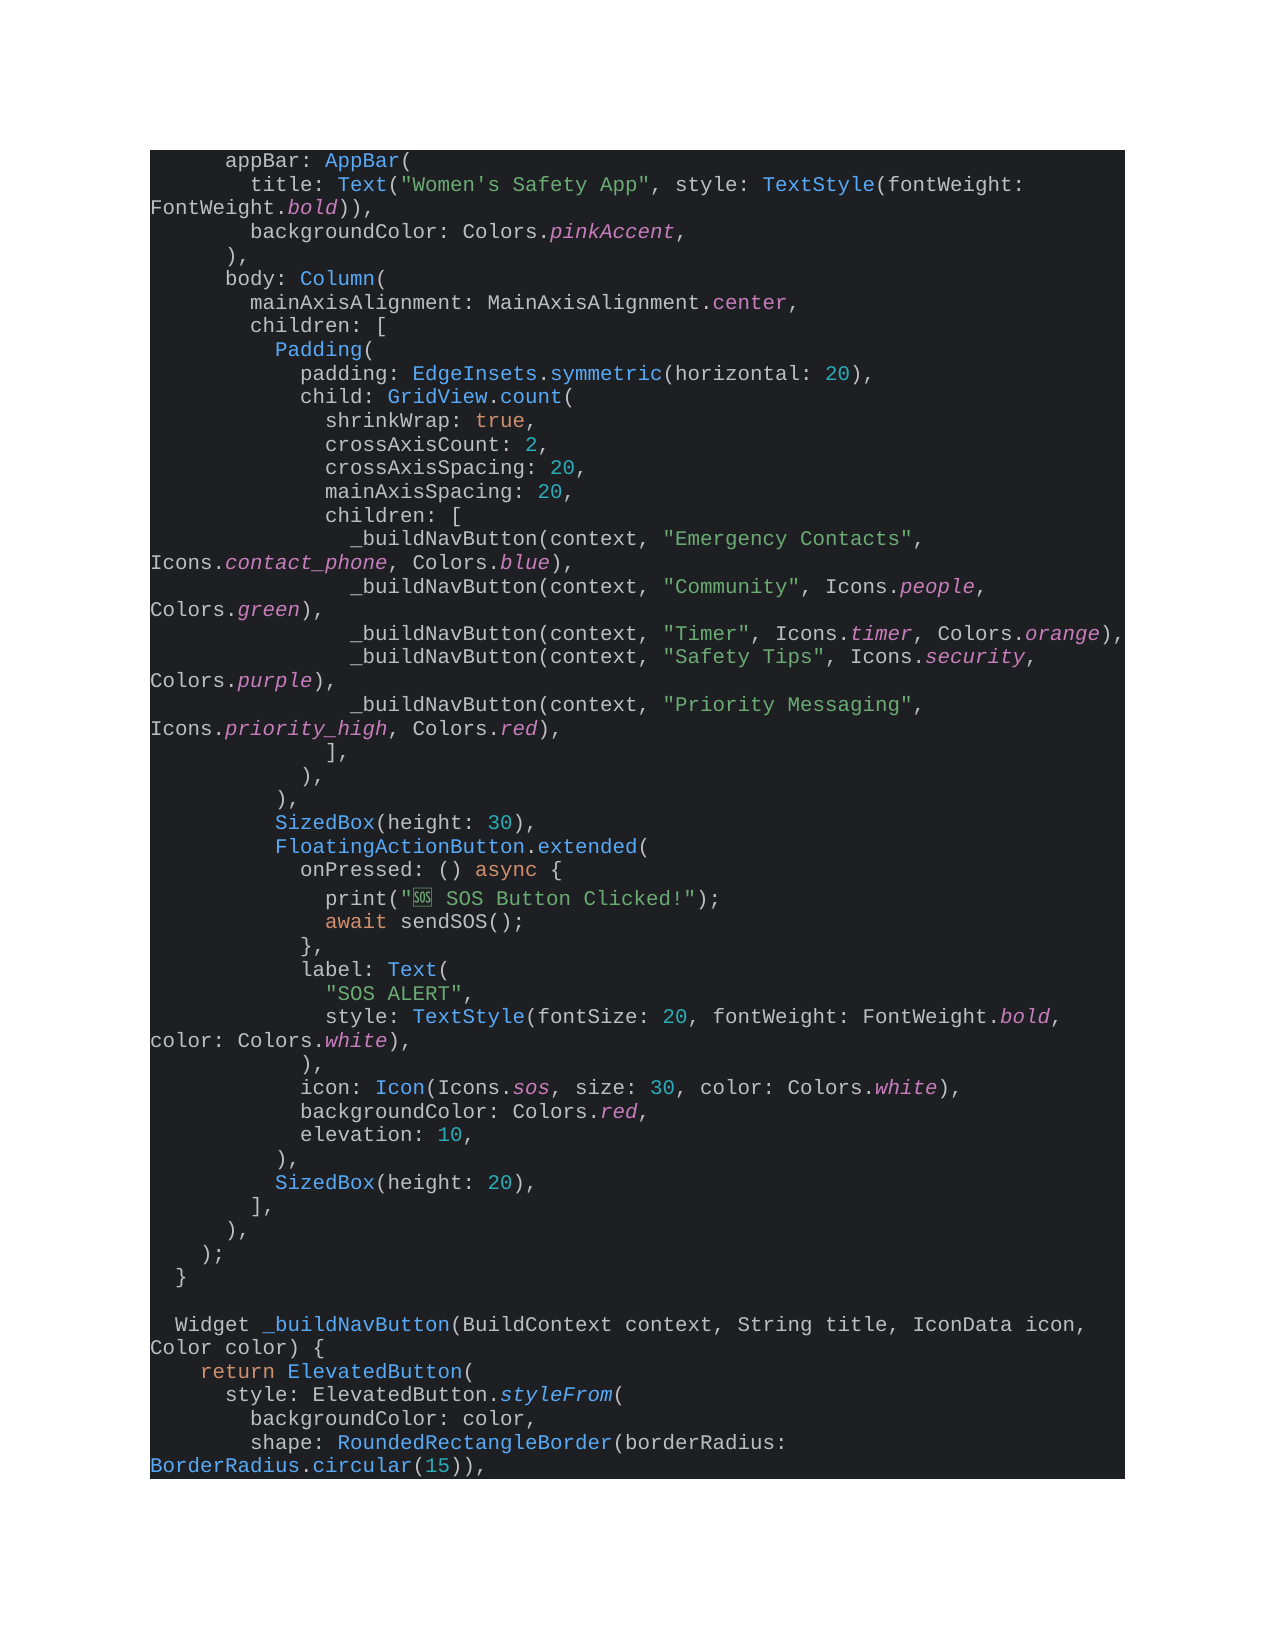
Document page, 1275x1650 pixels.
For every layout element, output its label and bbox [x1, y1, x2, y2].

text [150, 150, 1125, 1479]
